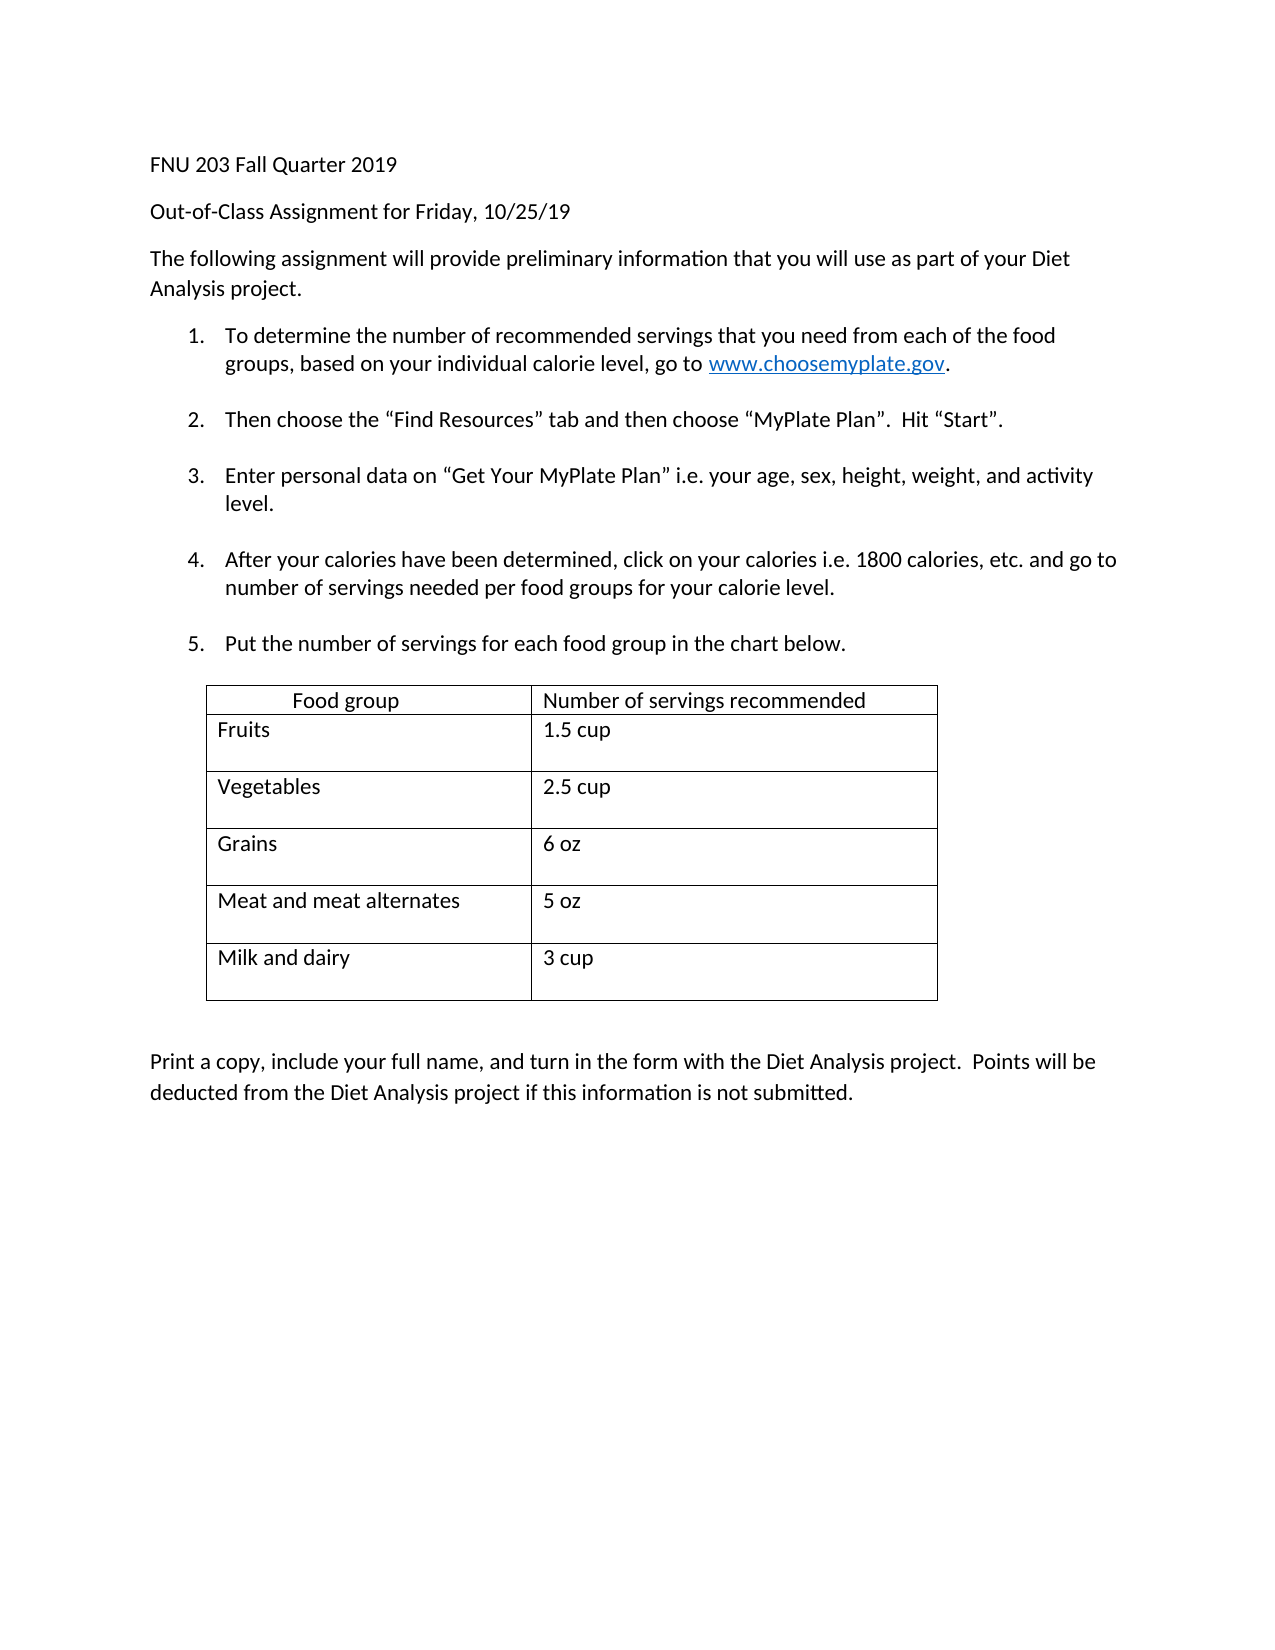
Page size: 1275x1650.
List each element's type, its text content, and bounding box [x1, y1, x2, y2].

list Then choose the “Find Resources” tab and then choose “MyPlate Plan”. Hit “Start”. [187, 405, 1125, 433]
list Put the number of servings for each food group in the chart below. [187, 629, 1125, 657]
text FNU 203 Fall Quarter 2019 [150, 150, 1125, 178]
table_cell Milk and dairy [207, 944, 531, 999]
table_cell Fruits [207, 715, 531, 771]
table_cell Vegetables [207, 772, 531, 828]
table_cell Meat and meat alternates [207, 886, 531, 942]
text Print a copy, include your full name, and turn in the form with the Diet Analysis project. Points will be deducted from the Diet Analysis project if this information is not submitted. [150, 1047, 1125, 1106]
list Enter personal data on “Get Your MyPlate Plan” i.e. your age, sex, height, weight, and activity level. [187, 461, 1125, 517]
text The following assignment will provide preliminary information that you will use as part of your Diet Analysis project. [150, 244, 1125, 302]
table_header Number of servings recommended [532, 686, 937, 714]
table_cell Grains [207, 829, 531, 885]
table_cell 3 cup [532, 944, 937, 999]
table_cell 1.5 cup [532, 715, 937, 771]
list After your calories have been determined, click on your calories i.e. 1800 calories, etc. and go to number of servings needed per food groups for your calorie level. [187, 545, 1125, 601]
text Out-of-Class Assignment for Friday, 10/25/19 [150, 197, 1125, 225]
table_cell 2.5 cup [532, 772, 937, 828]
table_cell 5 oz [532, 886, 937, 942]
table_cell 6 oz [532, 829, 937, 885]
list To determine the number of recommended servings that you need from each of the food groups, based on your individual calorie level, go to www.choosemyplate.gov. [187, 321, 1125, 377]
table_header Food group [207, 686, 531, 714]
